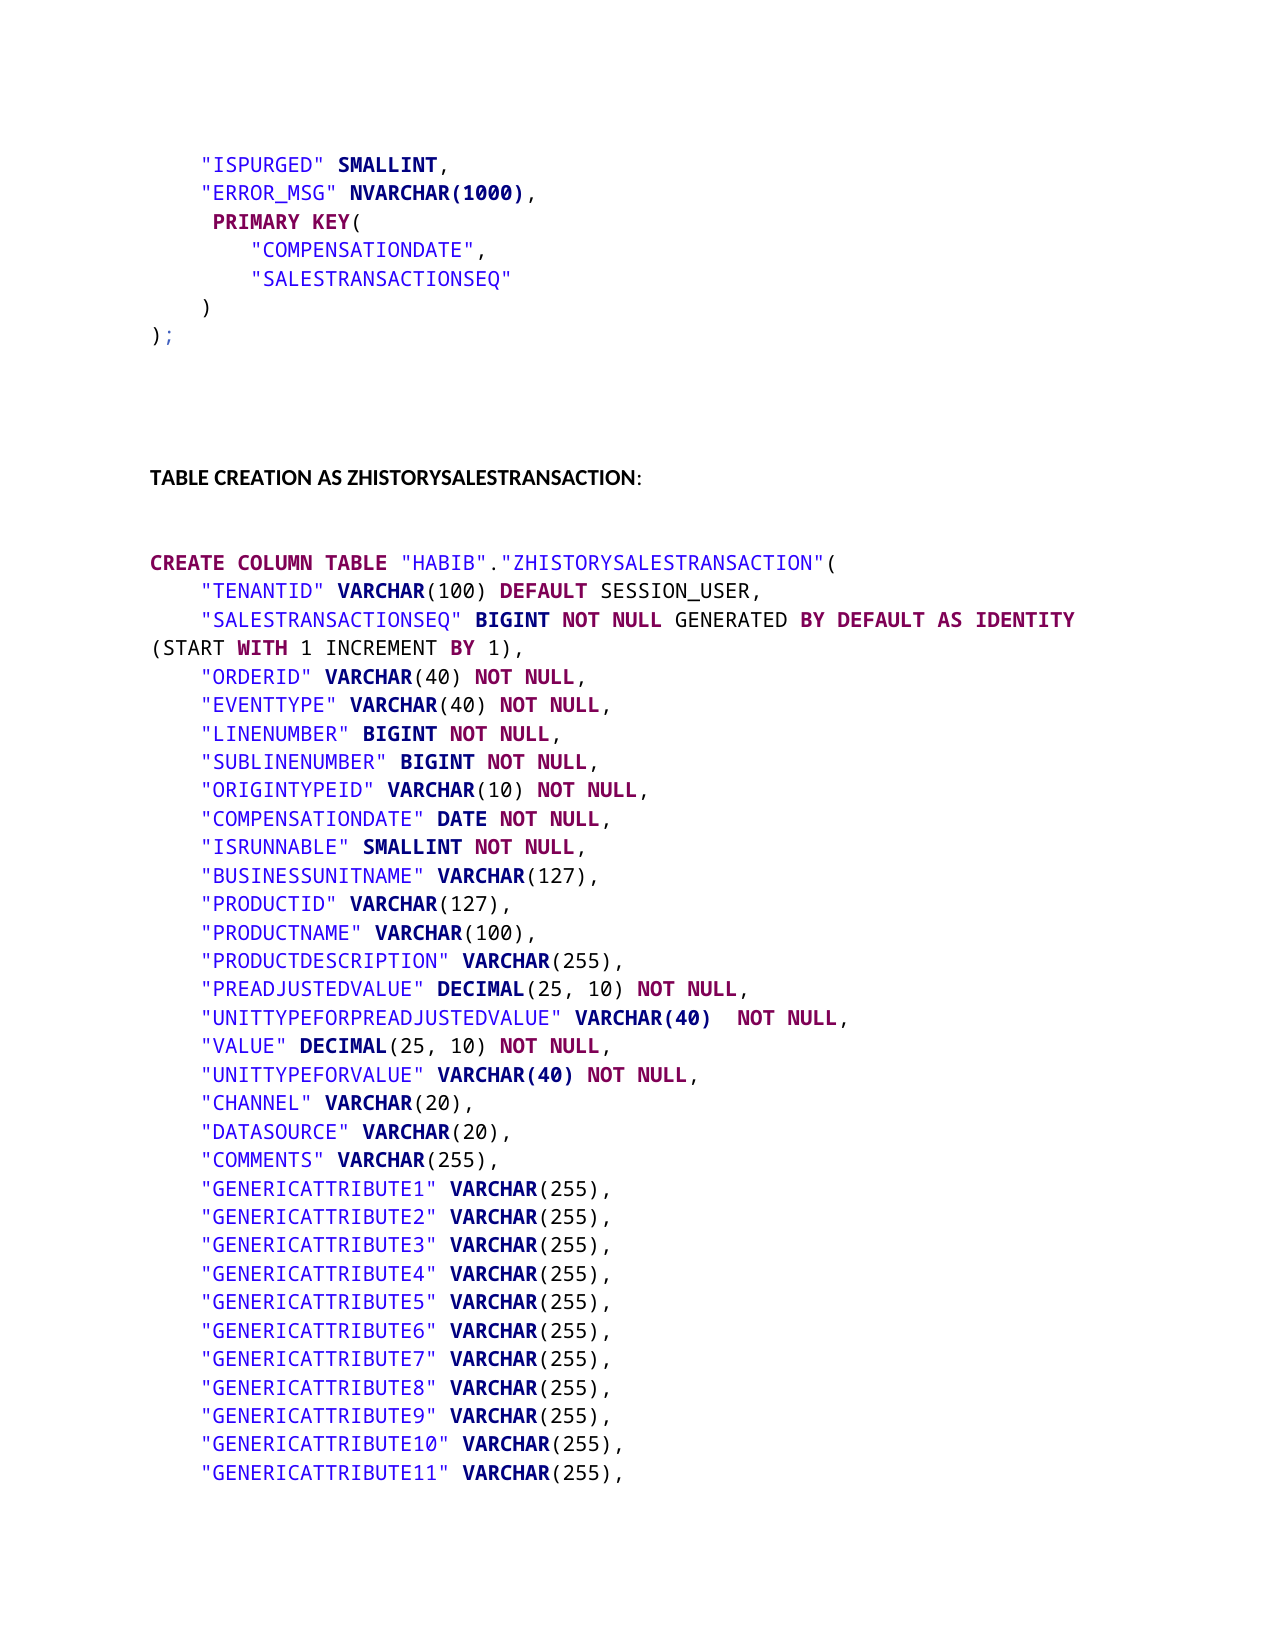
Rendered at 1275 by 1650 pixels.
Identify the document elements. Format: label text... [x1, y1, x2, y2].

text "PRODUCTNAME" VARCHAR(100), [150, 918, 1125, 946]
text "GENERICATTRIBUTE10" VARCHAR(255), [150, 1429, 1125, 1458]
text "PRODUCTDESCRIPTION" VARCHAR(255), [150, 946, 1125, 974]
text PRIMARY KEY( [150, 207, 1125, 235]
text "SALESTRANSACTIONSEQ" BIGINT NOT NULL GENERATED BY DEFAULT AS IDENTITY (START WITH 1 INCREMENT BY 1), [150, 605, 1125, 662]
text "ERROR_MSG" NVARCHAR(1000), [150, 178, 1125, 207]
text ) [150, 292, 1125, 321]
text "SALESTRANSACTIONSEQ" [150, 264, 1125, 292]
text "GENERICATTRIBUTE9" VARCHAR(255), [150, 1401, 1125, 1429]
text "PREADJUSTEDVALUE" DECIMAL(25, 10) NOT NULL, [150, 974, 1125, 1003]
text "CHANNEL" VARCHAR(20), [150, 1088, 1125, 1117]
text TABLE CREATION AS ZHISTORYSALESTRANSACTION: [150, 463, 1125, 491]
text "GENERICATTRIBUTE7" VARCHAR(255), [150, 1344, 1125, 1373]
text "TENANTID" VARCHAR(100) DEFAULT SESSION_USER, [150, 576, 1125, 605]
text "GENERICATTRIBUTE6" VARCHAR(255), [150, 1316, 1125, 1344]
text "GENERICATTRIBUTE5" VARCHAR(255), [150, 1287, 1125, 1316]
text "COMPENSATIONDATE" DATE NOT NULL, [150, 804, 1125, 832]
text "GENERICATTRIBUTE1" VARCHAR(255), [150, 1174, 1125, 1202]
text CREATE COLUMN TABLE "HABIB"."ZHISTORYSALESTRANSACTION"( [150, 548, 1125, 576]
text "GENERICATTRIBUTE4" VARCHAR(255), [150, 1259, 1125, 1287]
text "PRODUCTID" VARCHAR(127), [150, 889, 1125, 918]
text "GENERICATTRIBUTE3" VARCHAR(255), [150, 1231, 1125, 1259]
text ); [150, 321, 1125, 349]
text "ISRUNNABLE" SMALLINT NOT NULL, [150, 832, 1125, 861]
text "COMMENTS" VARCHAR(255), [150, 1145, 1125, 1174]
text "EVENTTYPE" VARCHAR(40) NOT NULL, [150, 690, 1125, 719]
text "VALUE" DECIMAL(25, 10) NOT NULL, [150, 1031, 1125, 1060]
text "ISPURGED" SMALLINT, [150, 150, 1125, 178]
text "UNITTYPEFORPREADJUSTEDVALUE" VARCHAR(40) NOT NULL, [150, 1003, 1125, 1031]
text "GENERICATTRIBUTE8" VARCHAR(255), [150, 1373, 1125, 1401]
text "BUSINESSUNITNAME" VARCHAR(127), [150, 861, 1125, 889]
text "ORDERID" VARCHAR(40) NOT NULL, [150, 662, 1125, 690]
text "GENERICATTRIBUTE2" VARCHAR(255), [150, 1202, 1125, 1231]
text "LINENUMBER" BIGINT NOT NULL, [150, 719, 1125, 747]
text "UNITTYPEFORVALUE" VARCHAR(40) NOT NULL, [150, 1060, 1125, 1088]
text "COMPENSATIONDATE", [150, 235, 1125, 264]
text "DATASOURCE" VARCHAR(20), [150, 1117, 1125, 1145]
text "GENERICATTRIBUTE11" VARCHAR(255), [150, 1458, 1125, 1486]
text "SUBLINENUMBER" BIGINT NOT NULL, [150, 747, 1125, 776]
text "ORIGINTYPEID" VARCHAR(10) NOT NULL, [150, 776, 1125, 804]
